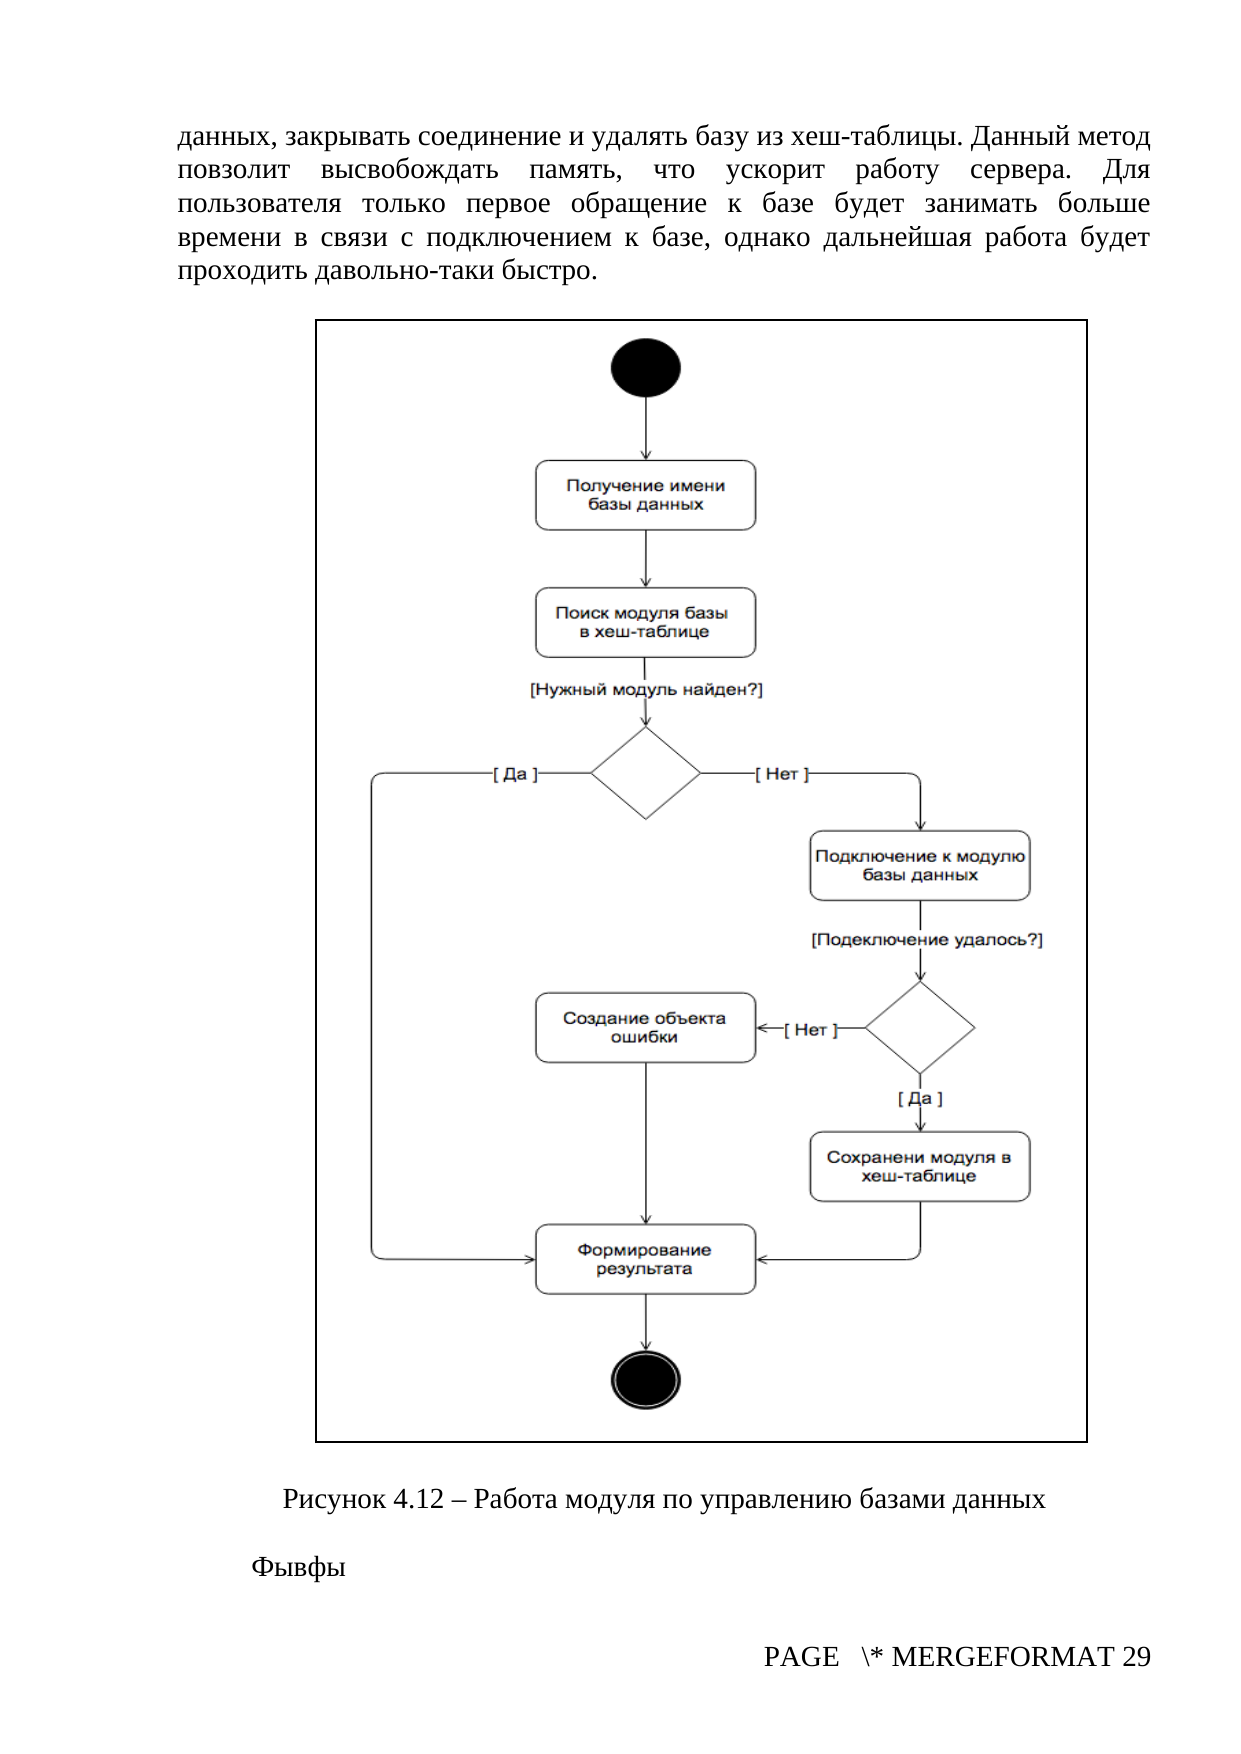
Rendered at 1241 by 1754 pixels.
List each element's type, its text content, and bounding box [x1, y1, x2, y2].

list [177, 118, 1152, 286]
text Рисунок 4.12 – Работа модуля по управлению базами данных [177, 1482, 1152, 1515]
picture [317, 321, 1086, 1441]
list Фывфы [177, 1549, 1152, 1582]
